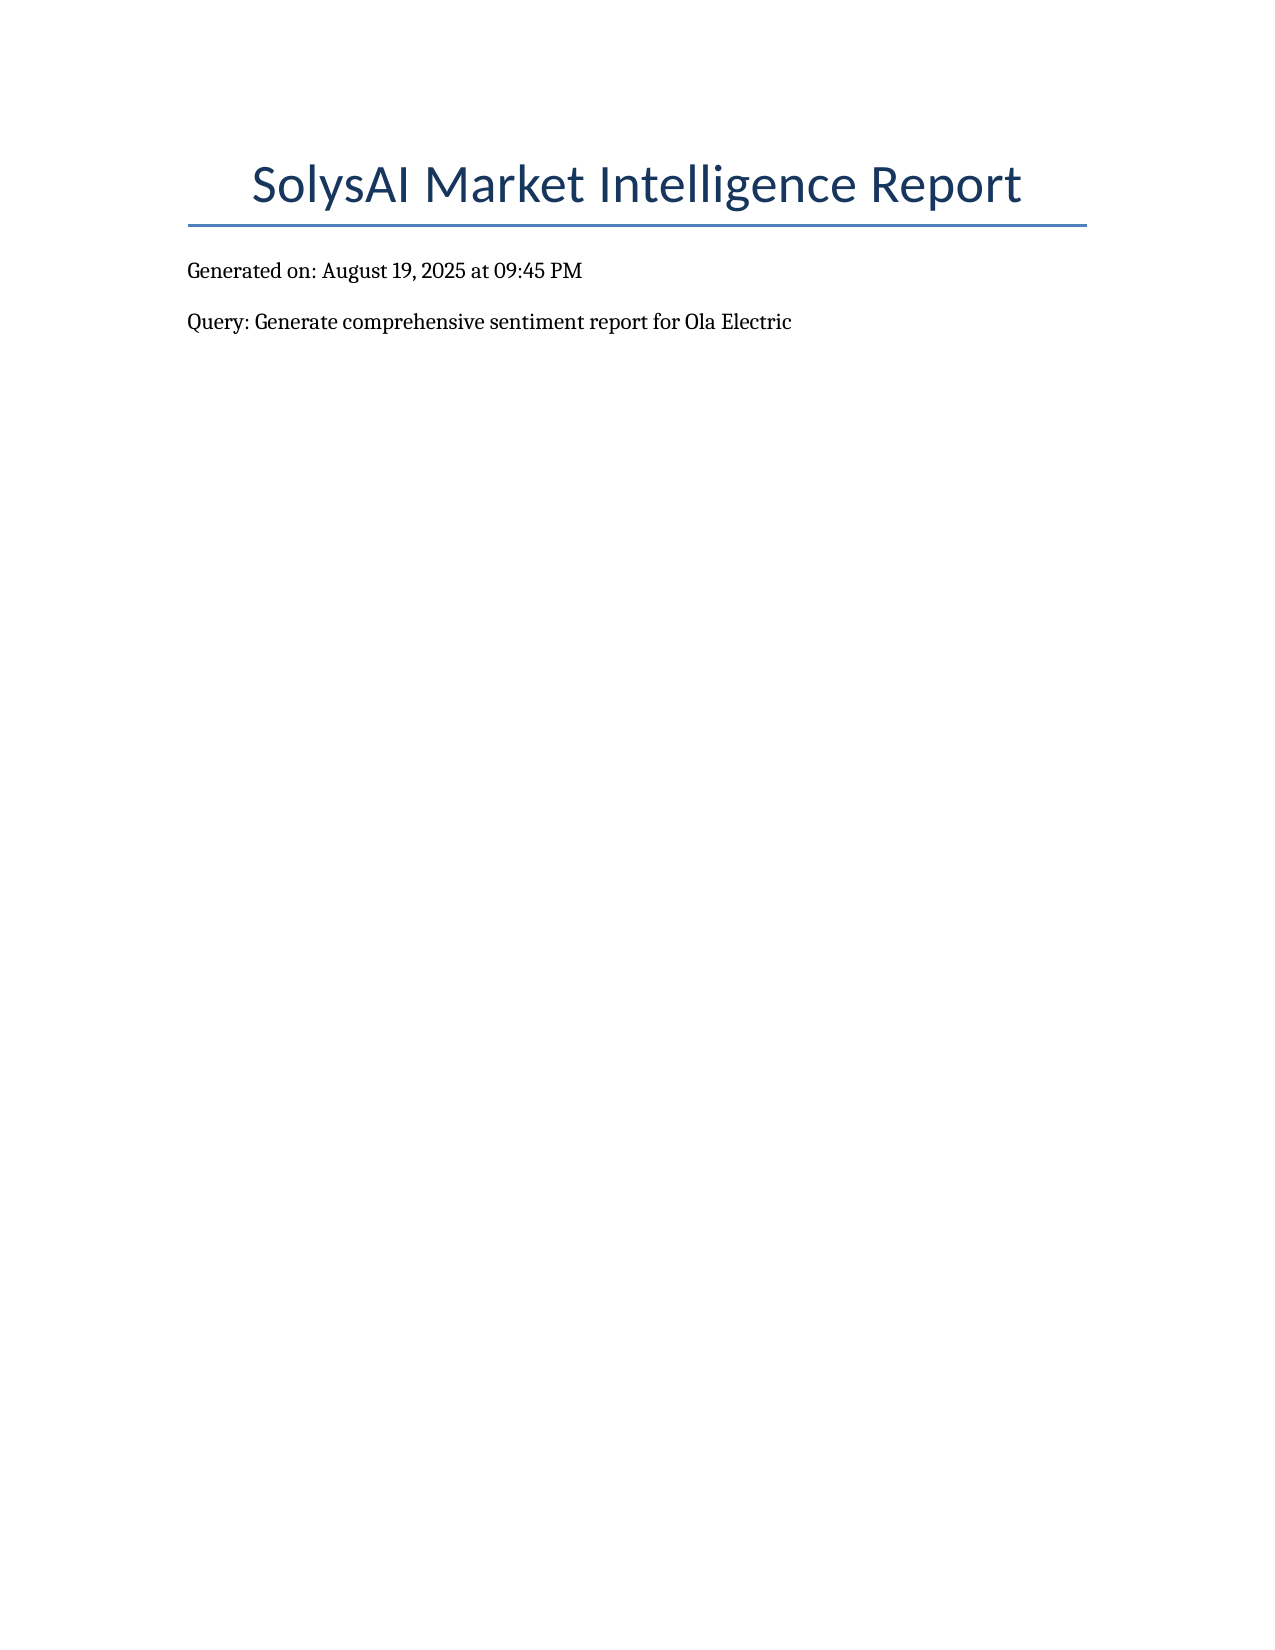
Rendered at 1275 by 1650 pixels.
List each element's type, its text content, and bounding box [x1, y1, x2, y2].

text Query: Generate comprehensive sentiment report for Ola Electric [187, 309, 1087, 335]
title SolysAI Market Intelligence Report [187, 150, 1087, 227]
text Generated on: August 19, 2025 at 09:45 PM [187, 258, 1087, 284]
